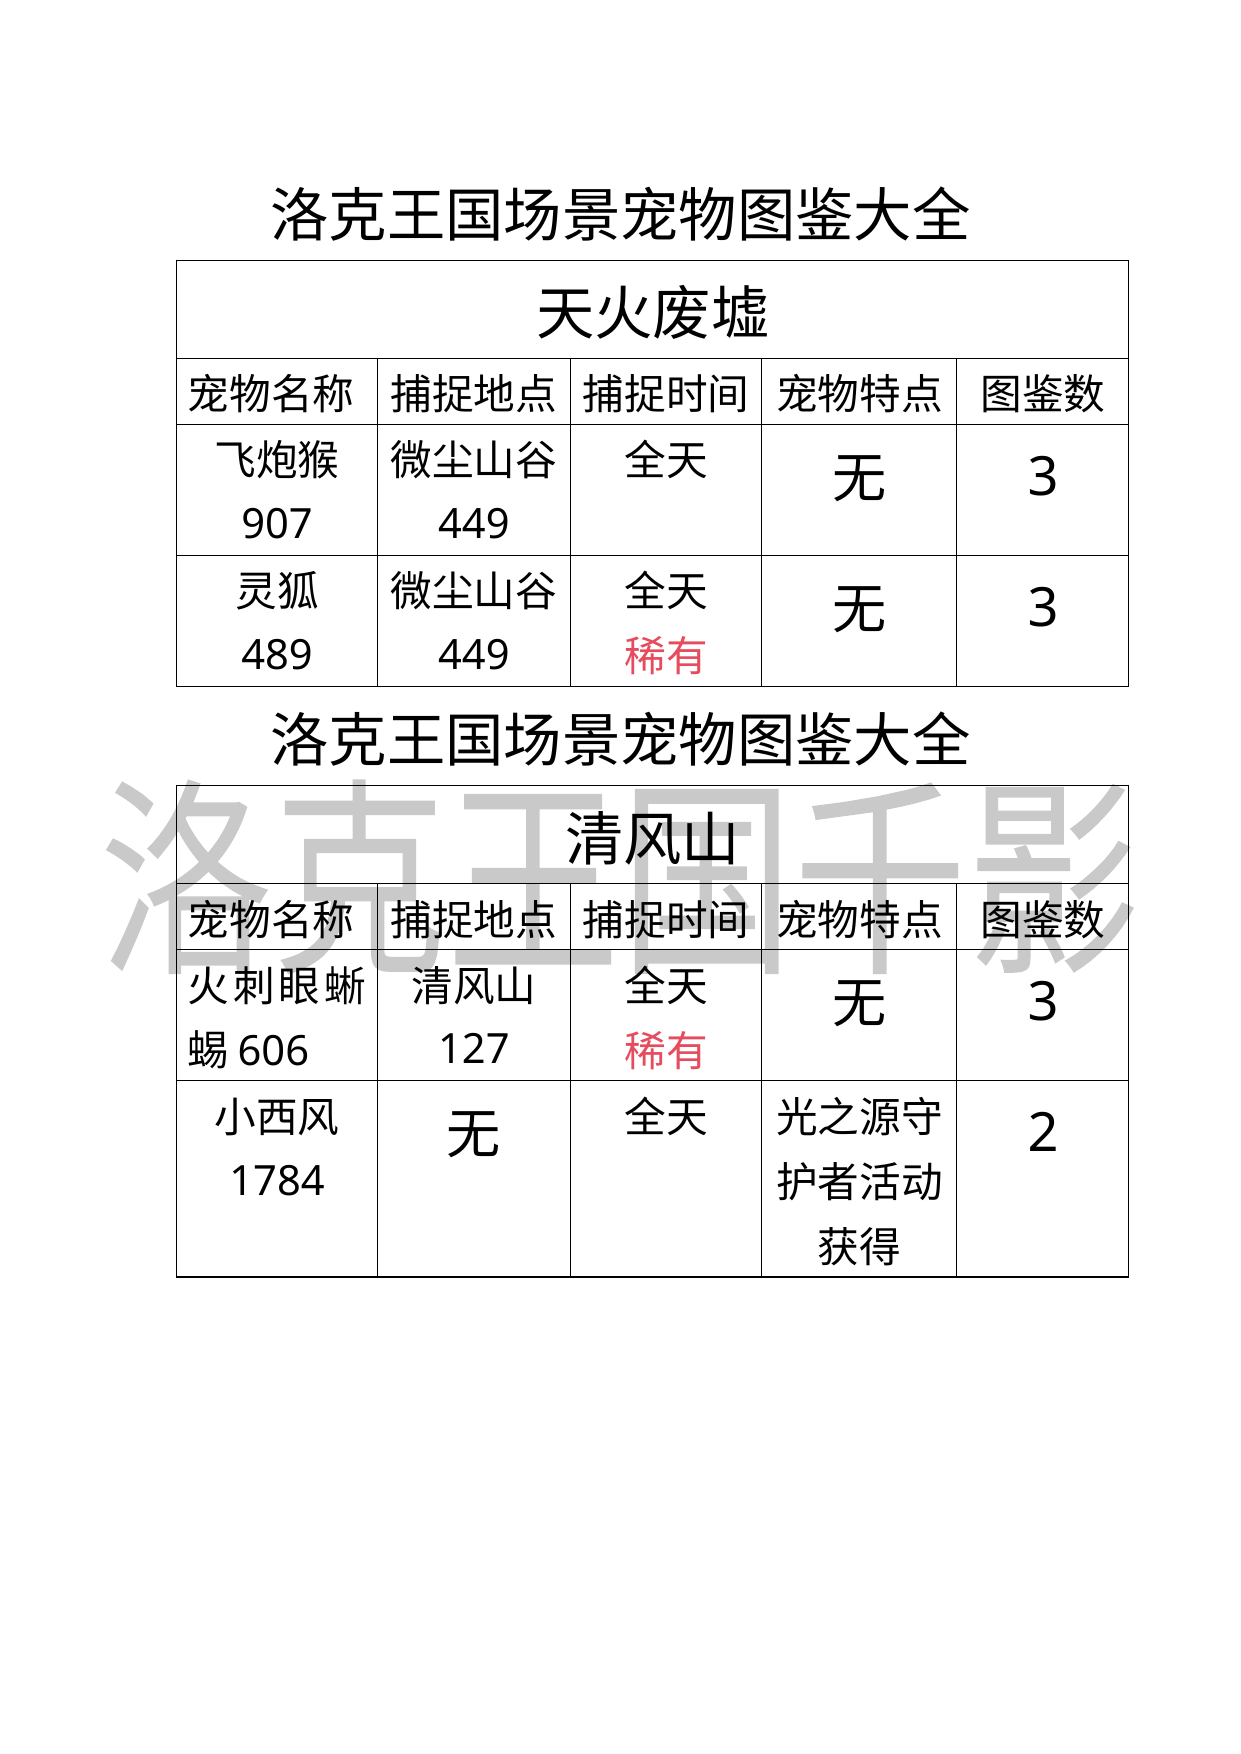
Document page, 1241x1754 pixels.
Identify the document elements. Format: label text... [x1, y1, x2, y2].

table_cell 图鉴数 [957, 359, 1128, 424]
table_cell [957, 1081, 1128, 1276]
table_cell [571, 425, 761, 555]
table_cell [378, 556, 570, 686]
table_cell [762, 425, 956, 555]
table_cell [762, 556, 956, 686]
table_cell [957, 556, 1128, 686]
table_cell 宠物名称 [177, 359, 377, 424]
table_cell 飞炮猴 907 [177, 425, 377, 555]
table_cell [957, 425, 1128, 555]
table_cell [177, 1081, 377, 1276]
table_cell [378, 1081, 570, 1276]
table_cell 微尘山谷 449 [378, 425, 570, 555]
table_cell 宠物特点 [762, 359, 956, 424]
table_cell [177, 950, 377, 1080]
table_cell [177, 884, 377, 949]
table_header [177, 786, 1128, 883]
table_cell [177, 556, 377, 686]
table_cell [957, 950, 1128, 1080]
table_cell 捕捉时间 [571, 359, 761, 424]
text 洛克王国场景宠物图鉴大全 [187, 162, 1053, 259]
table_header 天火废墟 [177, 261, 1128, 358]
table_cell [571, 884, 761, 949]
text 洛克王国场景宠物图鉴大全 [187, 687, 1053, 785]
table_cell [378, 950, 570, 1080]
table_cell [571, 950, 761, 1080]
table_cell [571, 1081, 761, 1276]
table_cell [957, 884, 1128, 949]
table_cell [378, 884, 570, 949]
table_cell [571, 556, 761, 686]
table_cell 捕捉地点 [378, 359, 570, 424]
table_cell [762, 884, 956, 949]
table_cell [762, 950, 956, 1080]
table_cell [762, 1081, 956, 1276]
